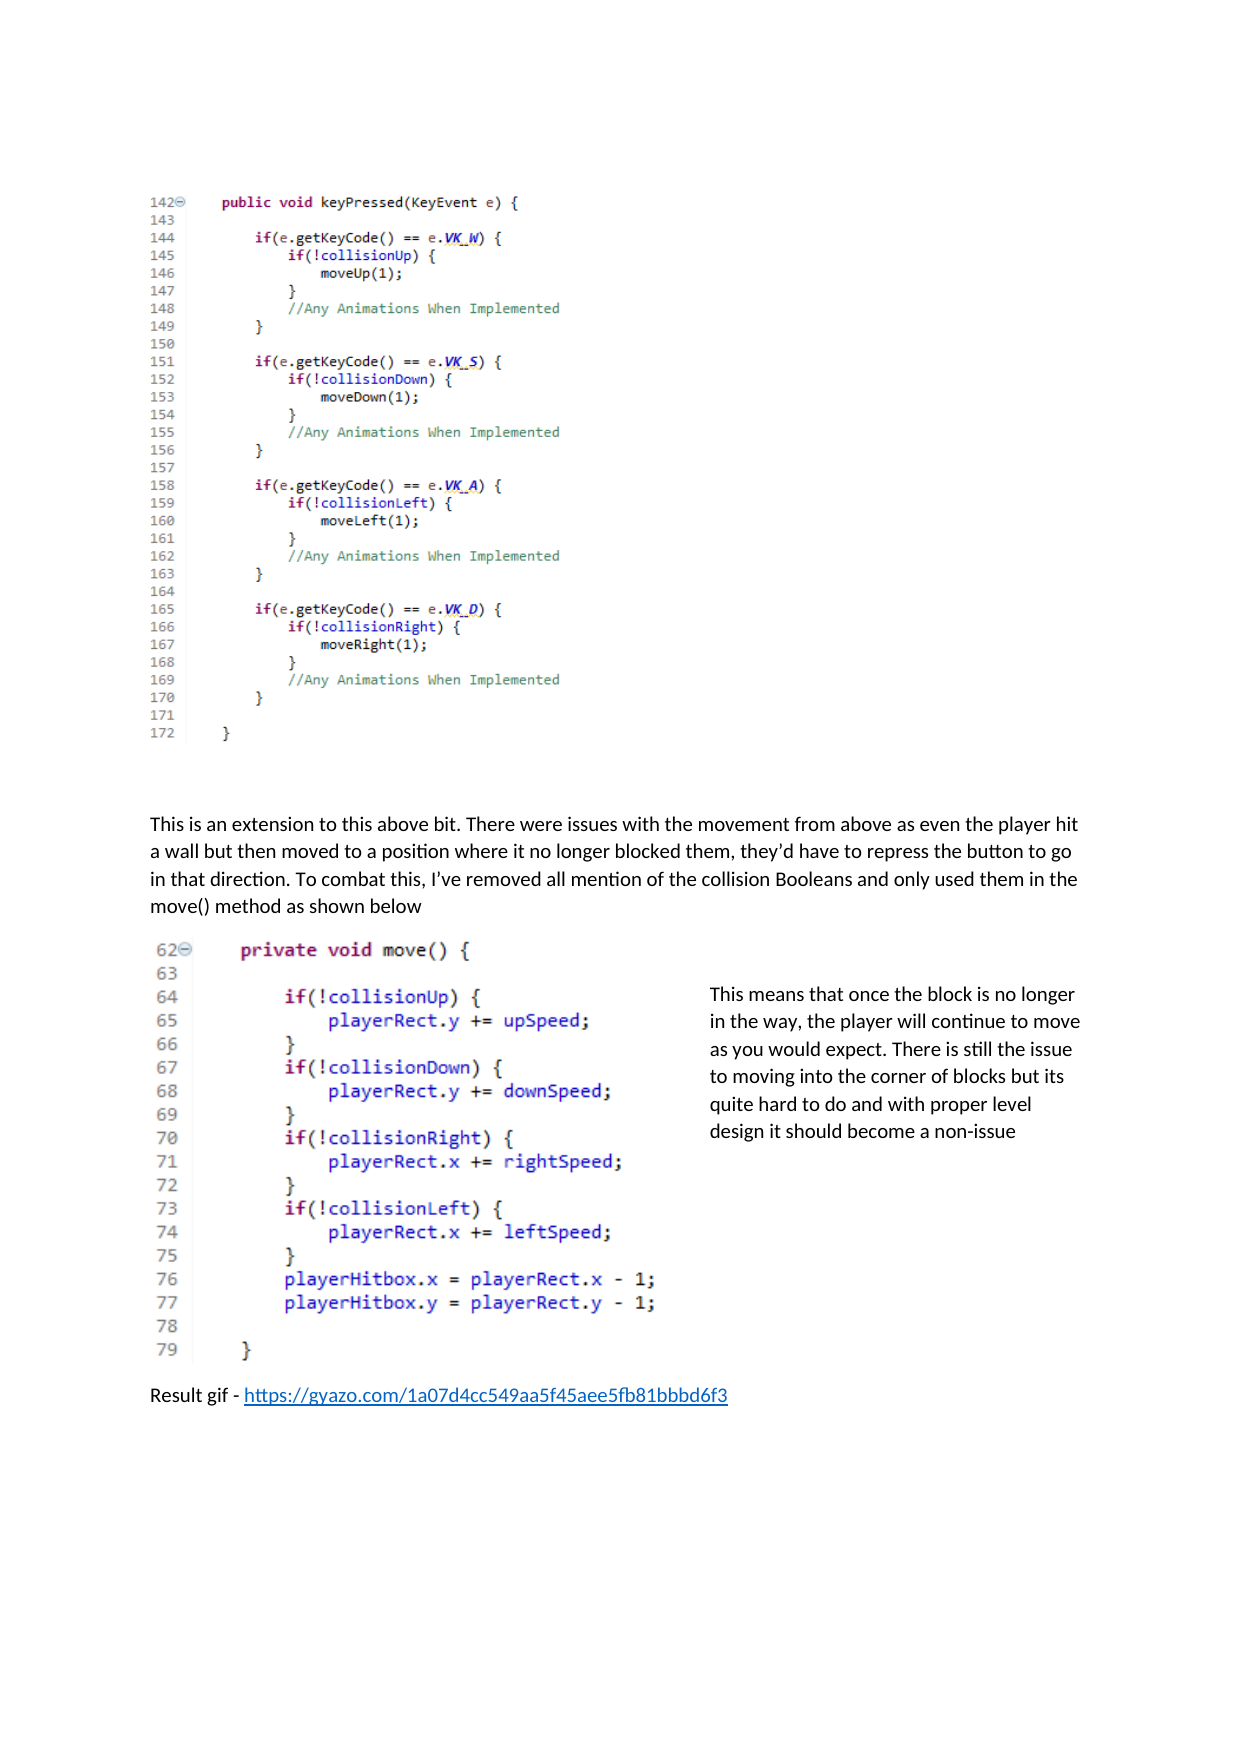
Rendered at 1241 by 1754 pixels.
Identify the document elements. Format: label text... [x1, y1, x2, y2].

picture [150, 194, 656, 744]
text This means that once the block is no longer in the way, the player will continue to move as you would expect. There is still the issue to moving into the corner of blocks but its quite hard to do and with proper level design it should become a non-issue [691, 981, 1090, 1144]
text Result gif - https://gyazo.com/1a07d4cc549aa5f45aee5fb81bbbd6f3 [150, 1383, 1090, 1408]
text This is an extension to this above bit. There were issues with the movement from above as even the player hit a wall but then moved to a position where it no longer blocked them, they’d have to repress the button to go in that direction. To combat this, I’ve removed all mention of the collision Booleans and only used them in the move() method as shown below [150, 811, 1090, 918]
picture [150, 937, 691, 1364]
